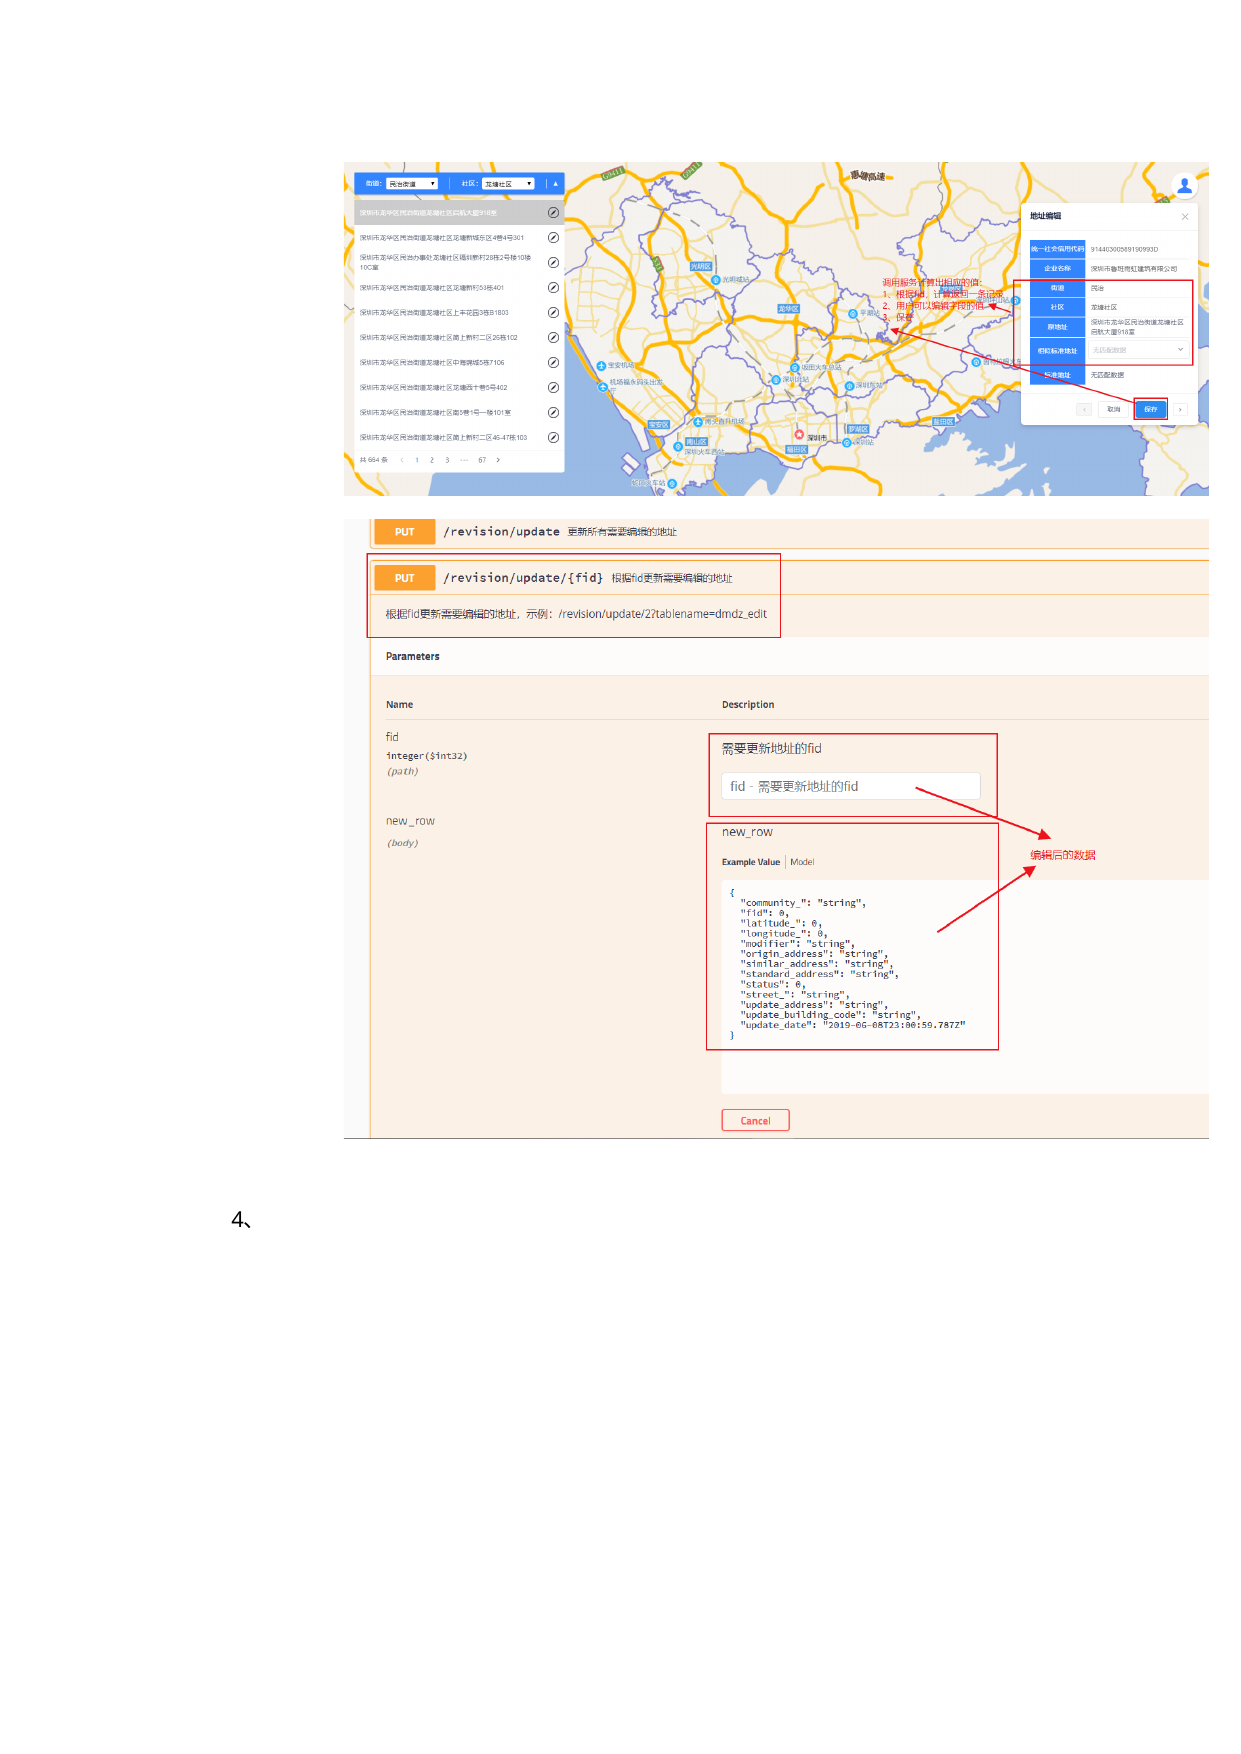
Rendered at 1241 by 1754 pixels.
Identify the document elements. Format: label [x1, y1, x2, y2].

picture [343, 519, 1209, 1139]
picture [343, 162, 1209, 496]
